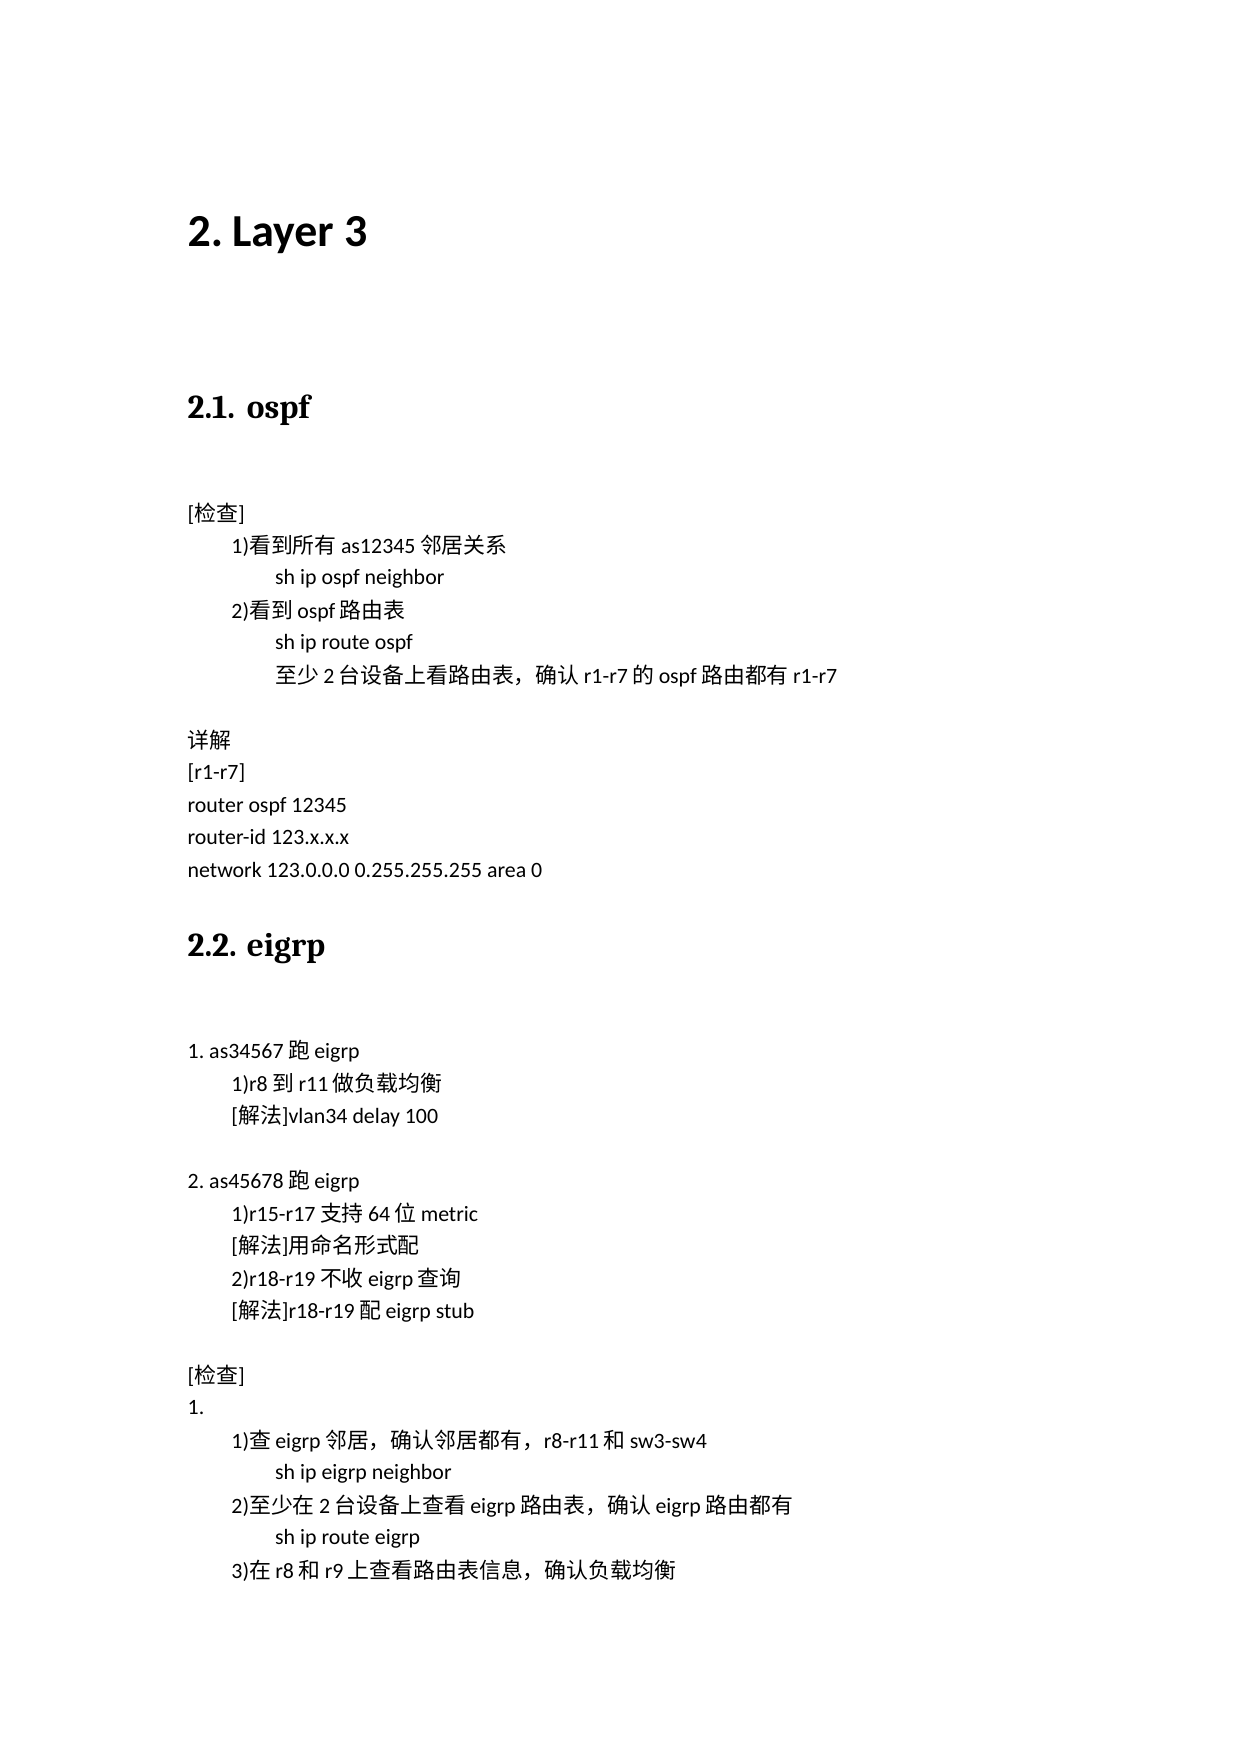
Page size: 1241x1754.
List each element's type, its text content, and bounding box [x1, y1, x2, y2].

text 1)r15-r17支持64位metric [187, 1195, 1053, 1228]
text sh ip ospf neighbor [187, 561, 1053, 593]
text [检查] [187, 1358, 1053, 1390]
text 1. as34567跑eigrp [187, 1033, 1053, 1065]
text [解法]用命名形式配 [187, 1228, 1053, 1260]
text 2)看到ospf路由表 [187, 593, 1053, 626]
text 1)r8到r11做负载均衡 [187, 1065, 1053, 1098]
text 3)在r8和r9上查看路由表信息，确认负载均衡 [187, 1553, 1053, 1585]
subtitle eigrp [187, 913, 1053, 978]
text 2)至少在2台设备上查看eigrp路由表，确认eigrp路由都有 [187, 1488, 1053, 1520]
subtitle Layer 3 [187, 197, 1053, 262]
text [检查] [187, 496, 1053, 528]
text 2. as45678跑eigrp [187, 1163, 1053, 1195]
text [解法]vlan34 delay 100 [187, 1098, 1053, 1130]
text sh ip route ospf [187, 626, 1053, 658]
text router ospf 12345 [187, 788, 1053, 821]
text sh ip route eigrp [187, 1520, 1053, 1553]
text router-id 123.x.x.x [187, 821, 1053, 853]
text 1)查eigrp邻居，确认邻居都有，r8-r11和sw3-sw4 [187, 1423, 1053, 1455]
text network 123.0.0.0 0.255.255.255 area 0 [187, 853, 1053, 886]
text [解法]r18-r19配eigrp stub [187, 1293, 1053, 1325]
text 详解 [187, 723, 1053, 756]
text 2)r18-r19不收eigrp查询 [187, 1260, 1053, 1293]
subtitle ospf [187, 376, 1053, 441]
text sh ip eigrp neighbor [187, 1455, 1053, 1488]
text 1. [187, 1390, 1053, 1423]
text 1)看到所有as12345邻居关系 [187, 528, 1053, 561]
text [r1-r7] [187, 756, 1053, 788]
text 至少2台设备上看路由表，确认r1-r7的ospf路由都有r1-r7 [187, 658, 1053, 691]
